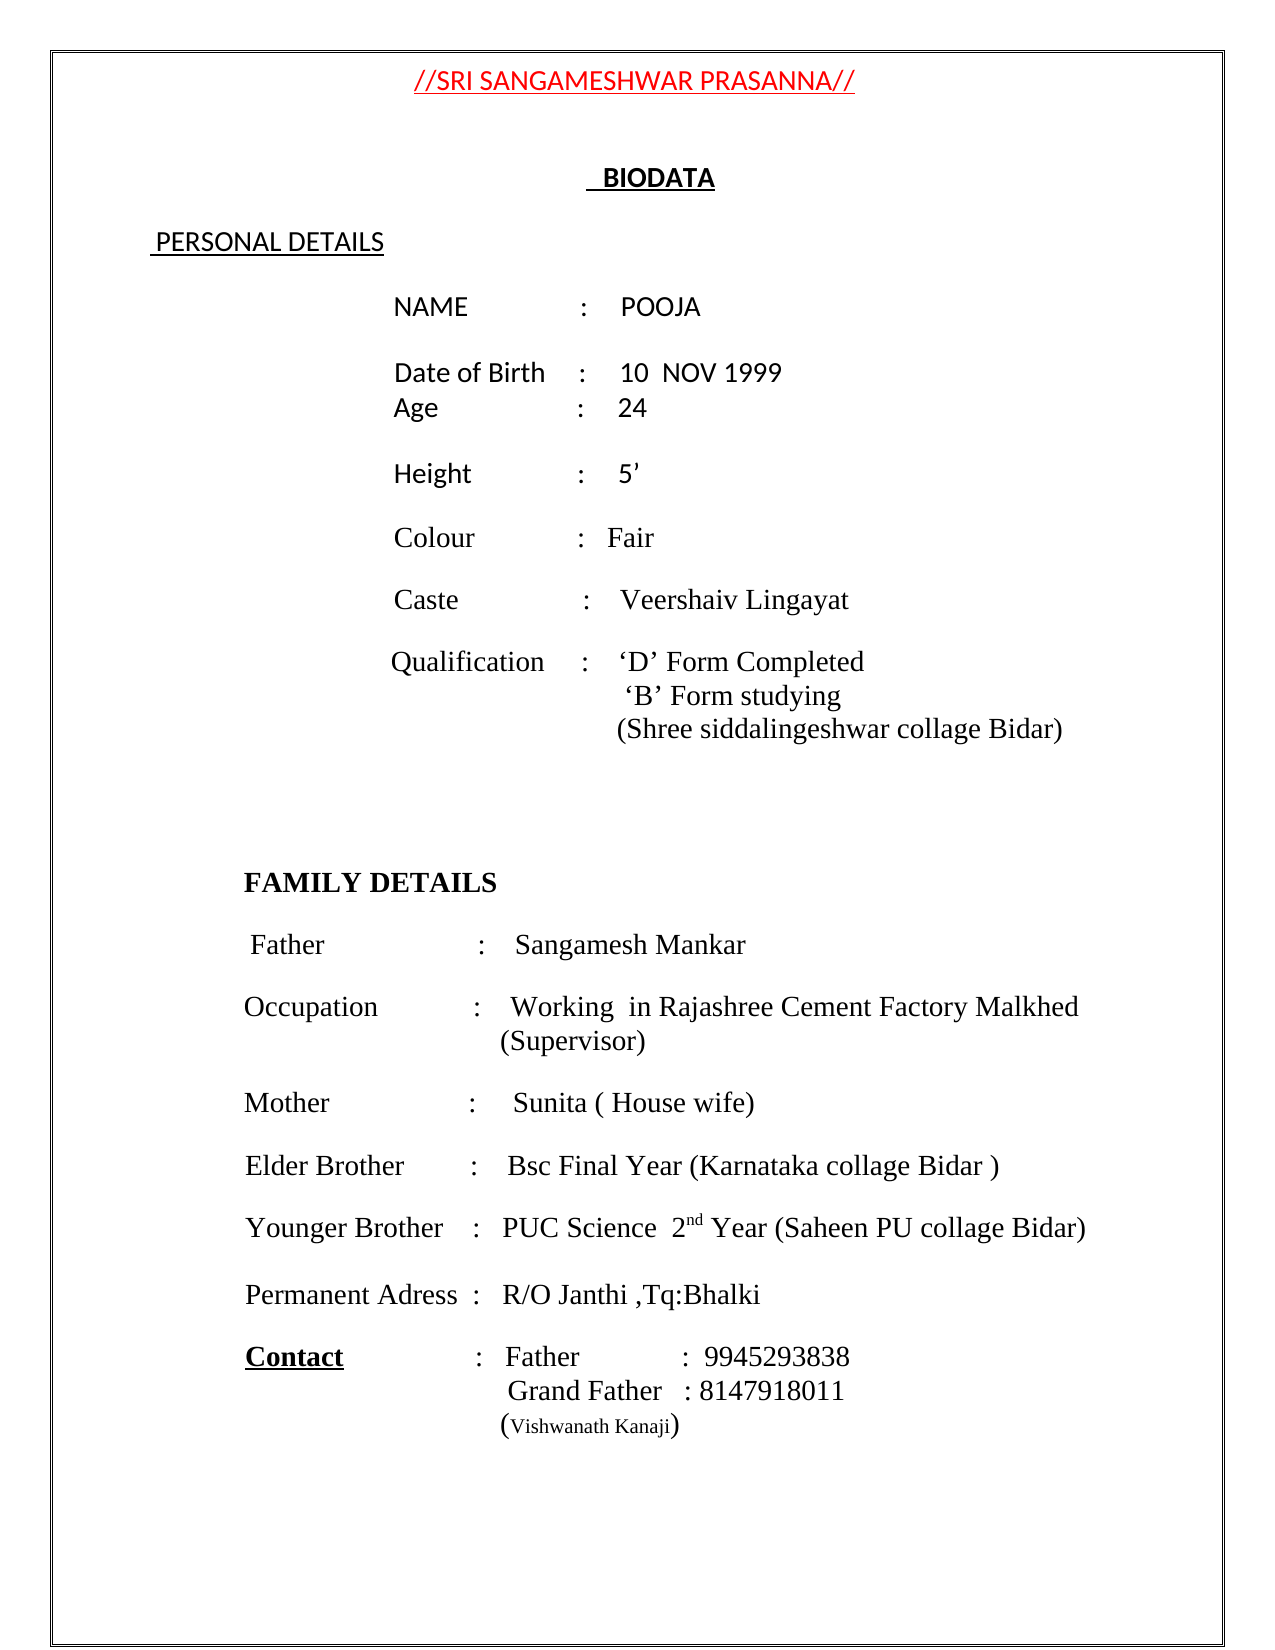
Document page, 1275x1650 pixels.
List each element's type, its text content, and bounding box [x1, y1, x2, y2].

text PERSONAL DETAILS [150, 223, 1125, 259]
text Caste : Veershaiv Lingayat [150, 582, 1125, 616]
text NAME : POOJA [150, 288, 1125, 323]
text Height : 5’ [150, 456, 1125, 491]
text //SRI SANGAMESHWAR PRASANNA// [150, 62, 1125, 98]
text Colour : Fair [150, 520, 1125, 553]
text (Shree siddalingeshwar collage Bidar) [150, 712, 1125, 745]
text Mother : Sunita ( House wife) [150, 1085, 1125, 1119]
text Age : 24 [150, 389, 1125, 425]
text Grand Father : 8147918011 [150, 1373, 1125, 1406]
text ‘B’ Form studying [150, 678, 1125, 712]
text (Vishwanath Kanaji) [150, 1406, 1125, 1440]
text (Supervisor) [150, 1023, 1125, 1057]
text Qualification : ‘D’ Form Completed [150, 644, 1125, 678]
text Contact : Father : 9945293838 [150, 1339, 1125, 1373]
text Father : Sangamesh Mankar [150, 927, 1125, 961]
text BIODATA [150, 159, 1125, 194]
text Elder Brother : Bsc Final Year (Karnataka collage Bidar ) [150, 1148, 1125, 1181]
text Date of Birth : 10 NOV 1999 [150, 354, 1125, 389]
text Permanent Adress : R/O Janthi ,Tq:Bhalki [150, 1277, 1125, 1311]
text FAMILY DETAILS [150, 865, 1125, 898]
text Younger Brother : PUC Science 2nd Year (Saheen PU collage Bidar) [150, 1210, 1125, 1243]
text Occupation : Working in Rajashree Cement Factory Malkhed [150, 989, 1125, 1023]
